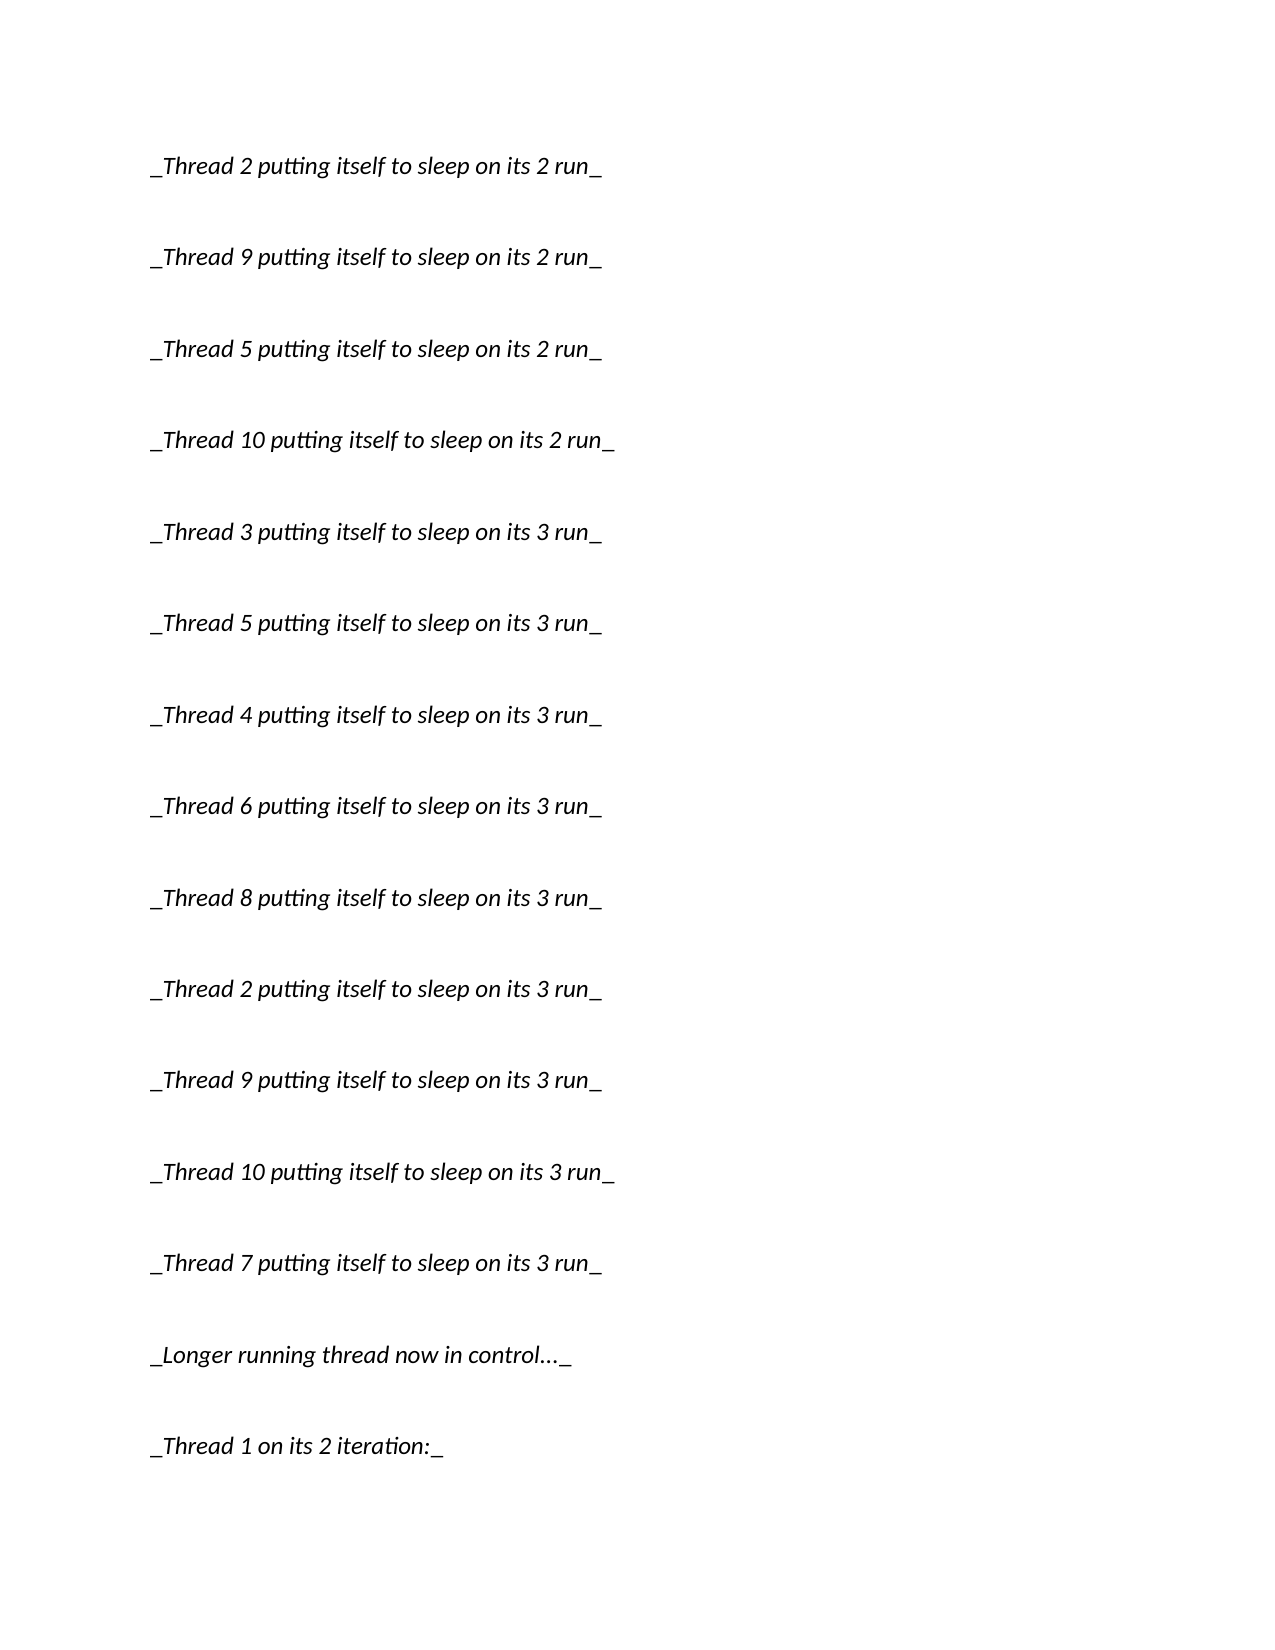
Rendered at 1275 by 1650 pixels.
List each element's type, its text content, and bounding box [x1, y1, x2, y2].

text _Thread 10 putting itself to sleep on its 3 run_ [150, 1156, 1125, 1187]
text _Thread 9 putting itself to sleep on its 2 run_ [150, 241, 1125, 272]
text _Thread 8 putting itself to sleep on its 3 run_ [150, 882, 1125, 912]
text _Thread 6 putting itself to sleep on its 3 run_ [150, 790, 1125, 821]
text _Thread 10 putting itself to sleep on its 2 run_ [150, 424, 1125, 455]
text _Thread 2 putting itself to sleep on its 3 run_ [150, 973, 1125, 1004]
text _Thread 3 putting itself to sleep on its 3 run_ [150, 516, 1125, 546]
text _Thread 4 putting itself to sleep on its 3 run_ [150, 699, 1125, 729]
text _Thread 5 putting itself to sleep on its 3 run_ [150, 607, 1125, 638]
text _Thread 7 putting itself to sleep on its 3 run_ [150, 1247, 1125, 1278]
text _Thread 9 putting itself to sleep on its 3 run_ [150, 1064, 1125, 1095]
text _Thread 2 putting itself to sleep on its 2 run_ [150, 150, 1125, 181]
text _Thread 1 on its 2 iteration:_ [150, 1430, 1125, 1461]
text _Longer running thread now in control..._ [150, 1339, 1125, 1369]
text _Thread 5 putting itself to sleep on its 2 run_ [150, 333, 1125, 363]
